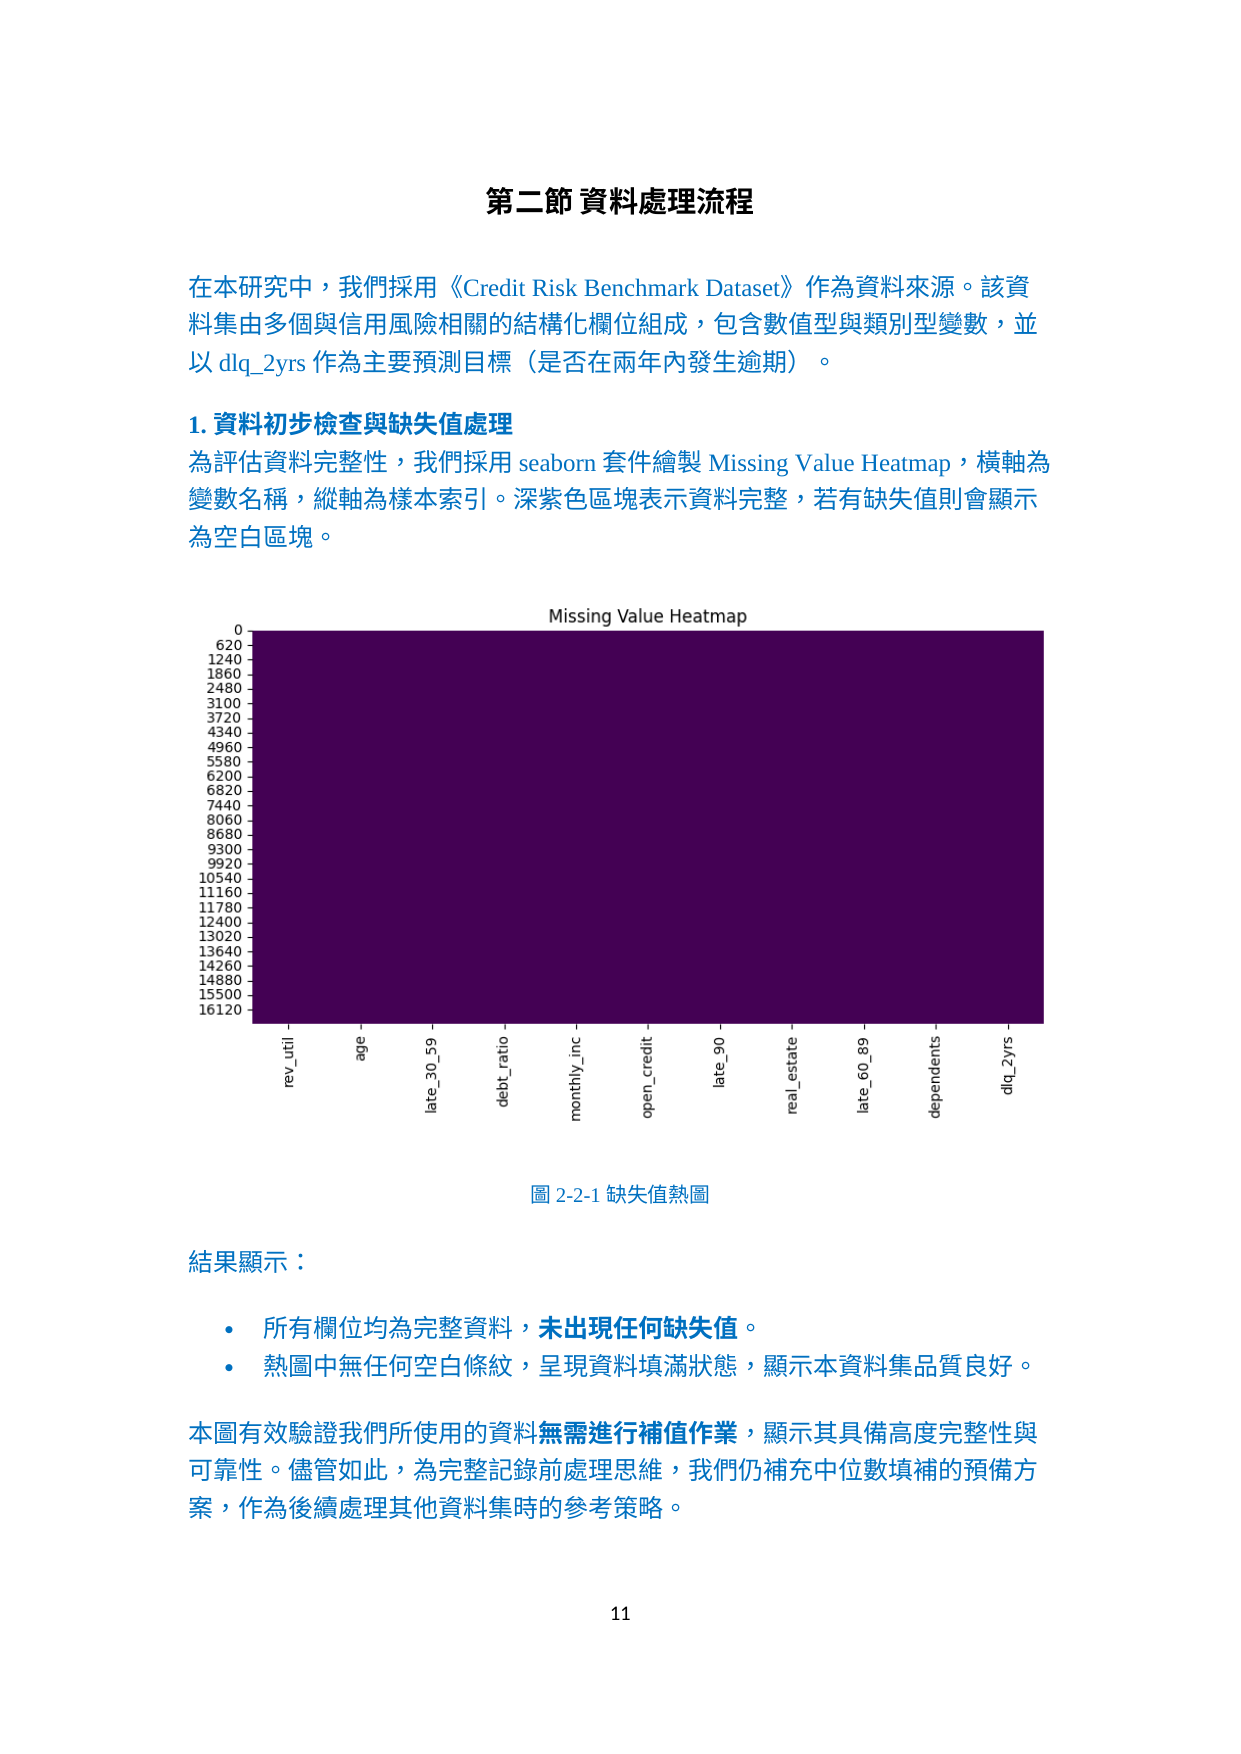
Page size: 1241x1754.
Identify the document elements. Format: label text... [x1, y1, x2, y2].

text 為評估資料完整性，我們採用 seaborn 套件繪製 Missing Value Heatmap，橫軸為變數名稱，縱軸為樣本索引。深紫色區塊表示資料完整，若有缺失值則會顯示為空白區塊。 [188, 442, 1052, 554]
list 熱圖中無任何空白條紋，呈現資料填滿狀態，顯示本資料集品質良好。 [225, 1346, 1052, 1383]
picture [187, 598, 1053, 1130]
text 第二節 資料處理流程 [188, 162, 1052, 237]
text 1. 資料初步檢查與缺失值處理 [188, 404, 1052, 442]
text 結果顯示： [188, 1242, 1052, 1279]
text 在本研究中，我們採用《Credit Risk Benchmark Dataset》作為資料來源。該資料集由多個與信用風險相關的結構化欄位組成，包含數值型與類別型變數，並以 dlq_2yrs 作為主要預測目標（是否在兩年內發生逾期）。 [188, 267, 1052, 379]
text 圖 2-2-1 缺失值熱圖 [188, 1175, 1052, 1212]
text 本圖有效驗證我們所使用的資料無需進行補值作業，顯示其具備高度完整性與可靠性。儘管如此，為完整記錄前處理思維，我們仍補充中位數填補的預備方案，作為後續處理其他資料集時的參考策略。 [188, 1412, 1052, 1525]
list 所有欄位均為完整資料，未出現任何缺失值。 [225, 1308, 1052, 1346]
